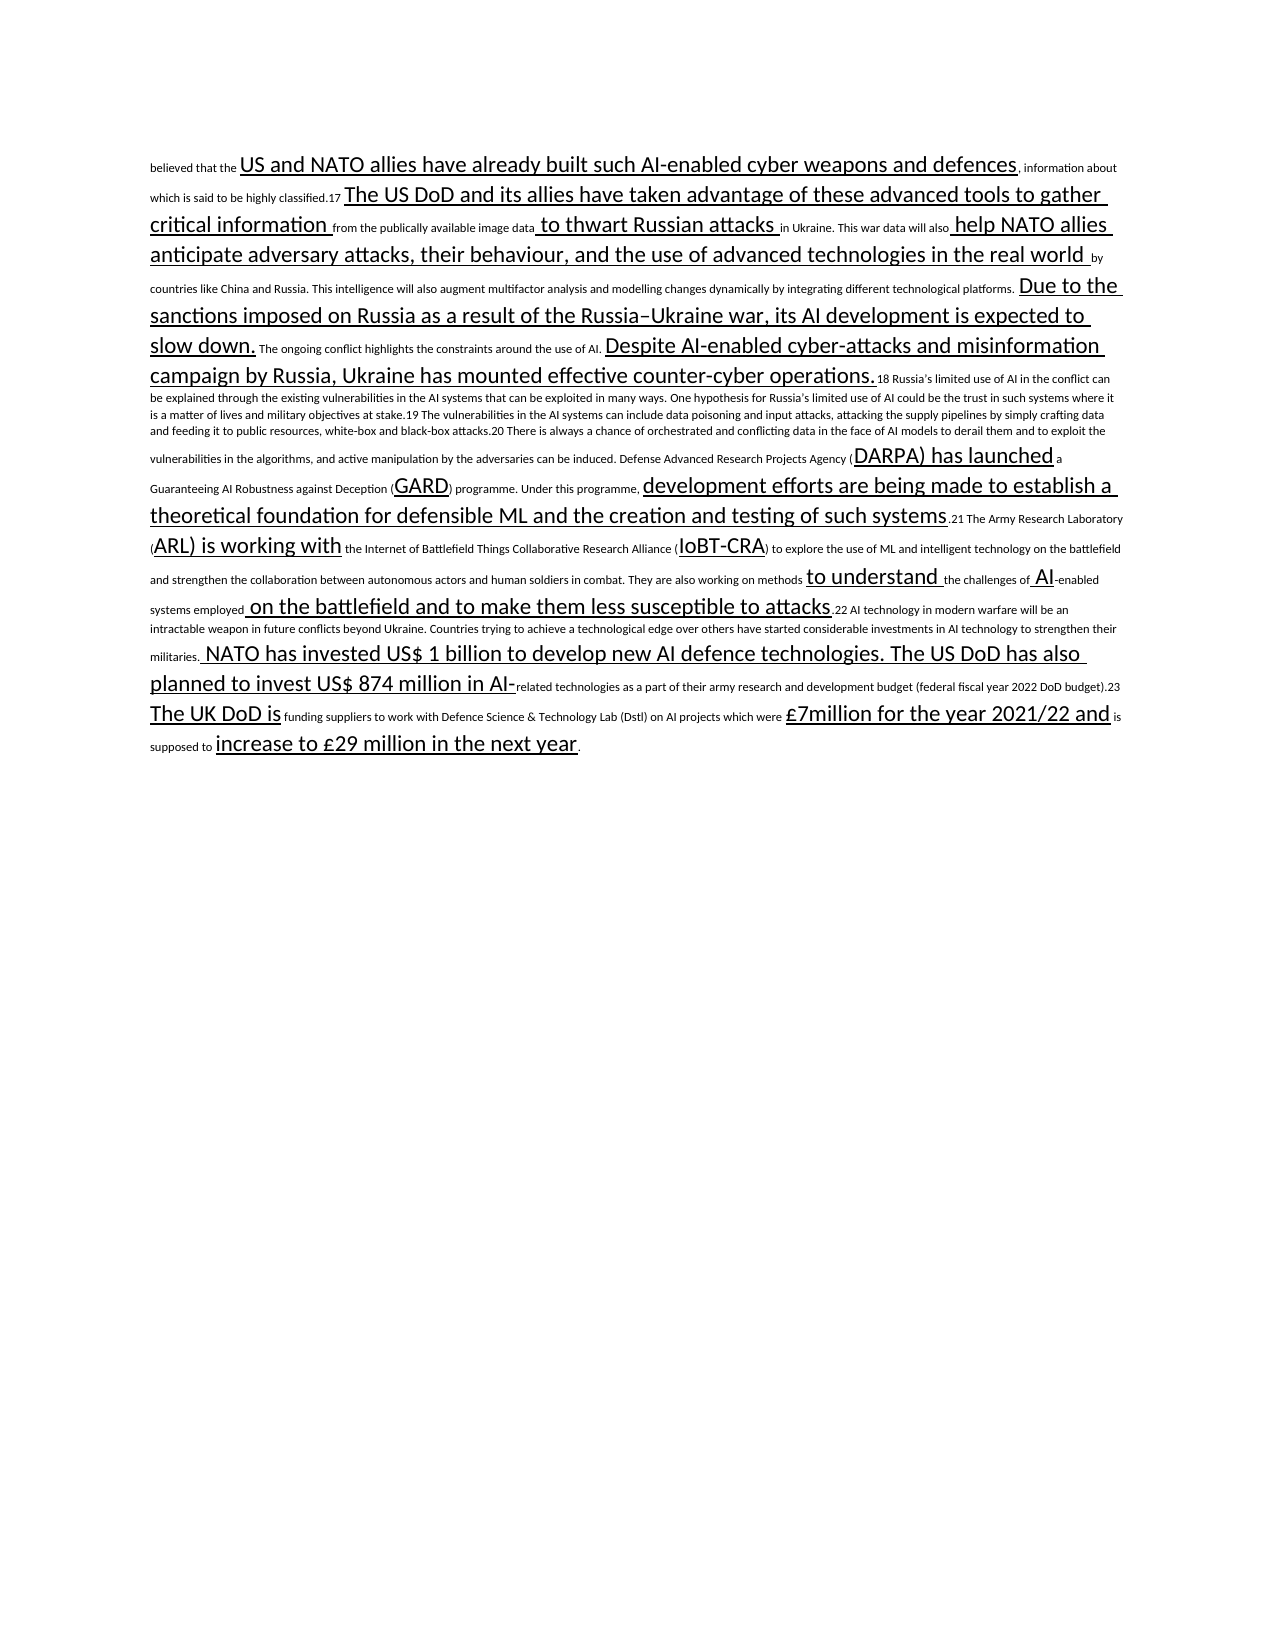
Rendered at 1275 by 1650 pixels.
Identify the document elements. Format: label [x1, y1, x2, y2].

text [150, 150, 1125, 757]
